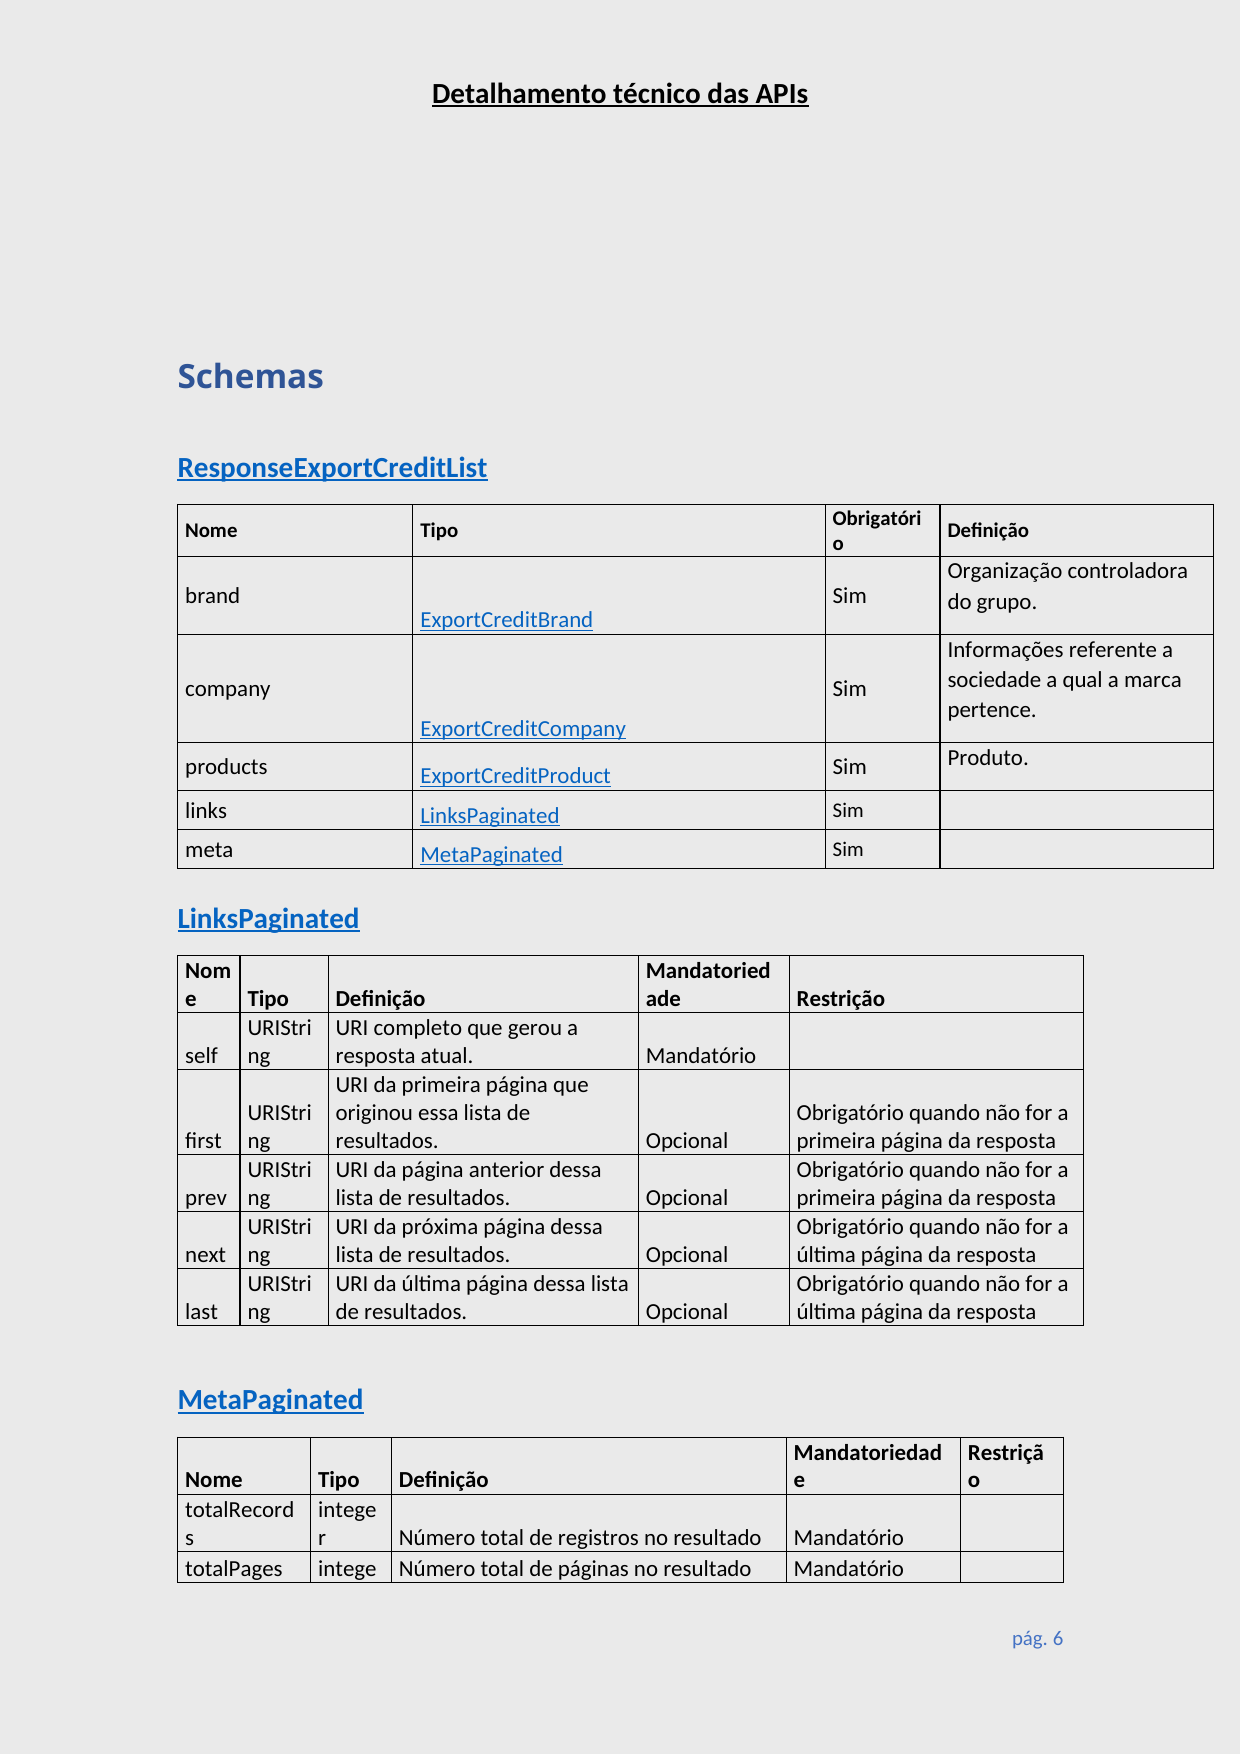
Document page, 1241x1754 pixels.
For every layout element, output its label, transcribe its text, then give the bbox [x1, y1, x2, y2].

table_cell [941, 791, 1213, 829]
table_cell Informações referente a sociedade a qual a marca pertence. [941, 635, 1213, 742]
table_cell links [178, 791, 412, 829]
table_header Definição [941, 505, 1213, 556]
table_cell last [178, 1269, 239, 1325]
table_cell [961, 1552, 1063, 1582]
table_cell [790, 1013, 1083, 1069]
table_cell Obrigatório quando não for a última página da resposta [790, 1212, 1083, 1268]
table_header Tipo [413, 505, 825, 556]
table_cell Obrigatório quando não for a primeira página da resposta [790, 1155, 1083, 1211]
table_header Mandatoriedade [639, 956, 789, 1012]
table_cell URI da última página dessa lista de resultados. [329, 1269, 638, 1325]
table_cell Número total de registros no resultado [392, 1495, 786, 1551]
table_cell Sim [826, 743, 939, 790]
table_cell Mandatório [787, 1495, 960, 1551]
table_header Restrição [961, 1438, 1063, 1494]
table_header Definição [392, 1438, 786, 1494]
table_cell URI completo que gerou a resposta atual. [329, 1013, 638, 1069]
table_cell totalPages [178, 1552, 310, 1582]
table_cell Opcional [639, 1070, 789, 1154]
table_cell Organização controladora do grupo. [941, 557, 1213, 634]
text LinksPaginated [177, 869, 1063, 935]
table_cell [961, 1495, 1063, 1551]
table_cell URIString [241, 1070, 328, 1154]
table_cell Sim [826, 830, 939, 868]
table_cell company [178, 635, 412, 742]
table_cell Opcional [639, 1269, 789, 1325]
table_header Definição [329, 956, 638, 1012]
table_cell [941, 830, 1213, 868]
text MetaPaginated [177, 1381, 1063, 1417]
table_cell LinksPaginated [413, 791, 825, 829]
table_cell meta [178, 830, 412, 868]
table_cell URIString [241, 1269, 328, 1325]
text ResponseExportCreditList [177, 449, 1063, 484]
table_cell ExportCreditCompany [413, 635, 825, 742]
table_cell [392, 1552, 786, 1582]
table_cell self [178, 1013, 239, 1069]
table_cell ExportCreditProduct [413, 743, 825, 790]
table_cell integer [311, 1495, 391, 1551]
table_header Tipo [241, 956, 328, 1012]
table_cell URI da página anterior dessa lista de resultados. [329, 1155, 638, 1211]
table_header Restrição [790, 956, 1083, 1012]
table_cell Obrigatório quando não for a última página da resposta [790, 1269, 1083, 1325]
table_header Nome [178, 956, 239, 1012]
subtitle Schemas [177, 353, 1063, 398]
table_cell prev [178, 1155, 239, 1211]
table_cell integer [311, 1552, 391, 1582]
table_cell URI da próxima página dessa lista de resultados. [329, 1212, 638, 1268]
table_cell totalRecords [178, 1495, 310, 1551]
table_cell Sim [826, 635, 939, 742]
table_cell Obrigatório quando não for a primeira página da resposta [790, 1070, 1083, 1154]
table_header Nome [178, 1438, 310, 1494]
table_cell products [178, 743, 412, 790]
table_cell Sim [826, 791, 939, 829]
table_cell URI da primeira página que originou essa lista de resultados. [329, 1070, 638, 1154]
table_header Mandatoriedade [787, 1438, 960, 1494]
table_cell MetaPaginated [413, 830, 825, 868]
table_cell Opcional [639, 1155, 789, 1211]
table_cell Sim [826, 557, 939, 634]
table_cell Mandatório [639, 1013, 789, 1069]
table_cell URIString [241, 1212, 328, 1268]
table_cell URIString [241, 1013, 328, 1069]
table_cell first [178, 1070, 239, 1154]
table_cell URIString [241, 1155, 328, 1211]
table_cell Opcional [639, 1212, 789, 1268]
table_header Nome [178, 505, 412, 556]
table_cell Produto. [941, 743, 1213, 790]
table_cell Mandatório [787, 1552, 960, 1582]
table_cell ExportCreditBrand [413, 557, 825, 634]
table_header Obrigatório [826, 505, 939, 556]
table_cell next [178, 1212, 239, 1268]
table_header Tipo [311, 1438, 391, 1494]
table_cell brand [178, 557, 412, 634]
